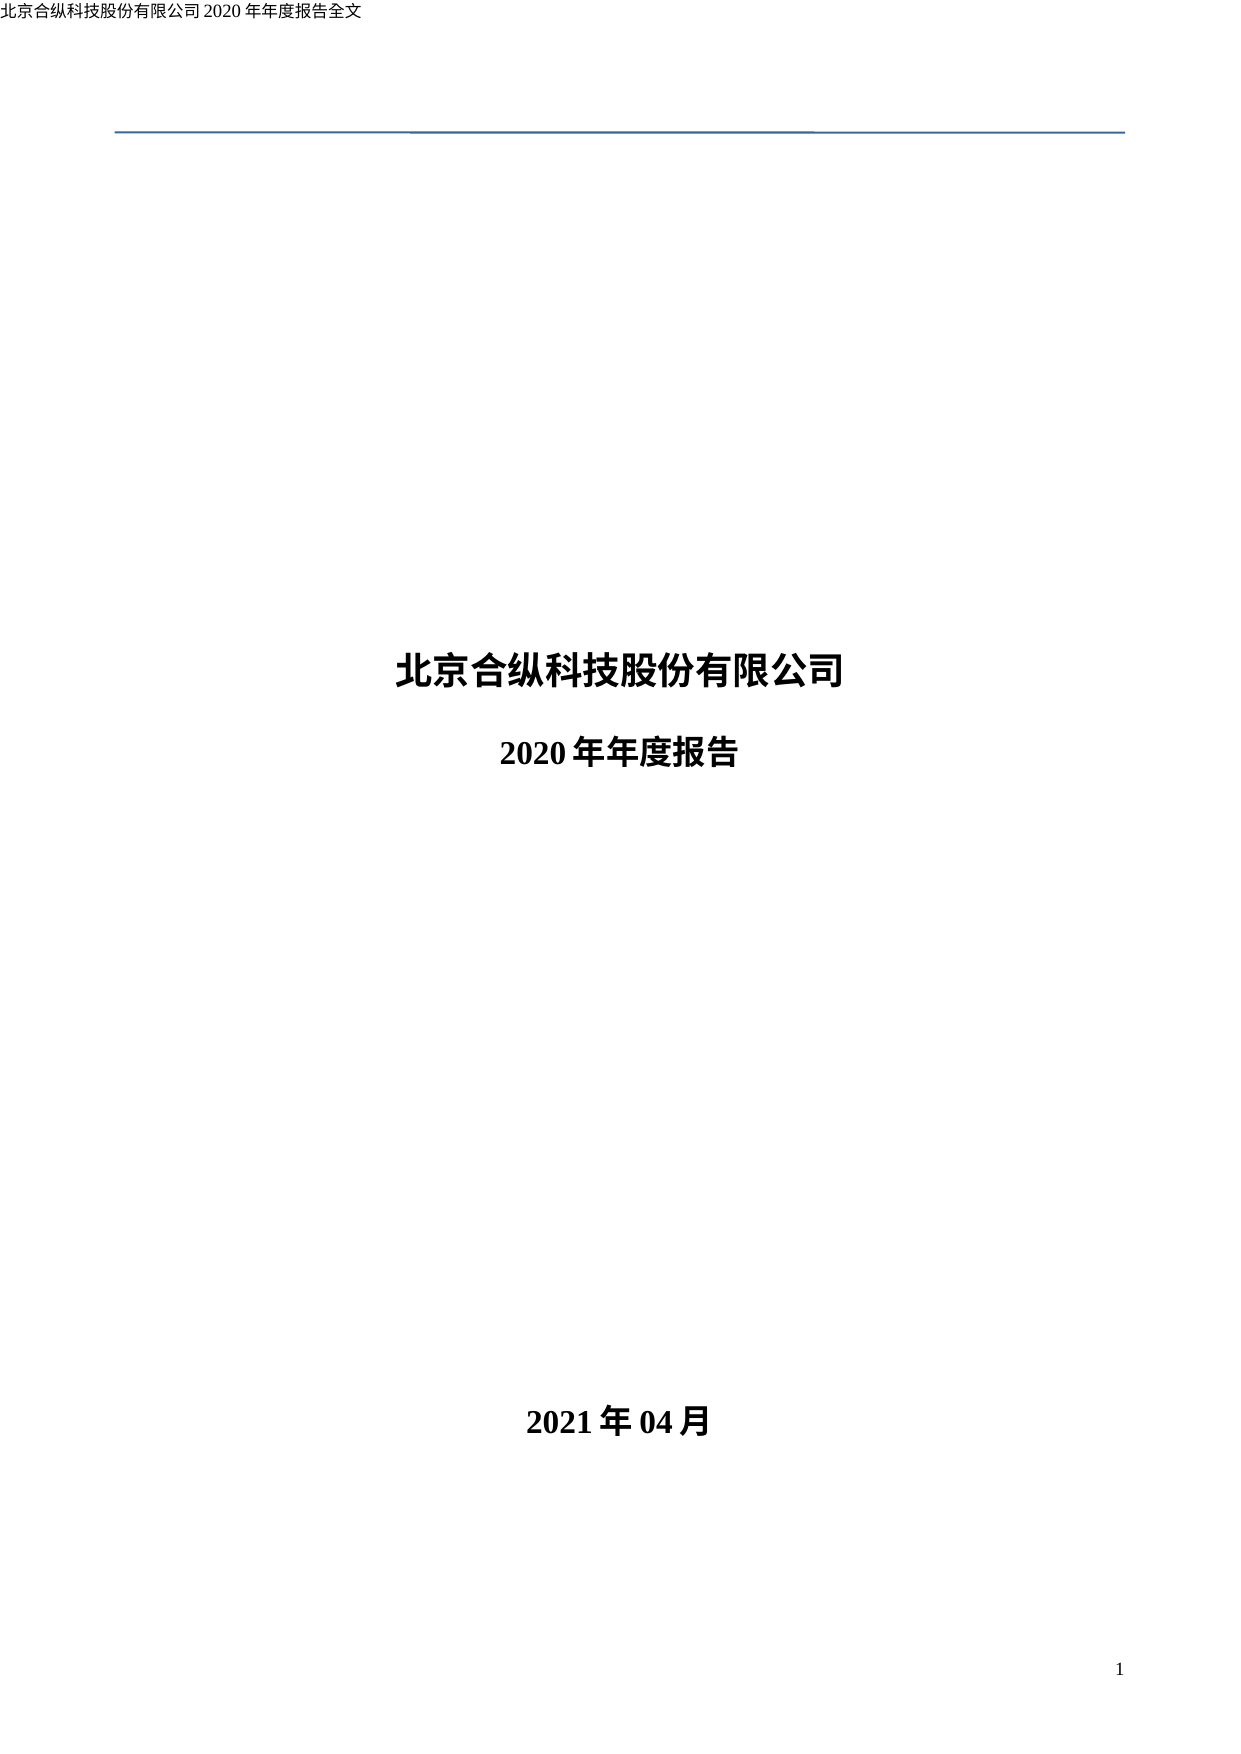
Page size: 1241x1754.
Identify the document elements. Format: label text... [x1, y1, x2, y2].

text 2020年年度报告 [496, 729, 743, 774]
text 北京合纵科技股份有限公司 [392, 644, 847, 695]
text 2021年04月 [521, 1398, 717, 1444]
